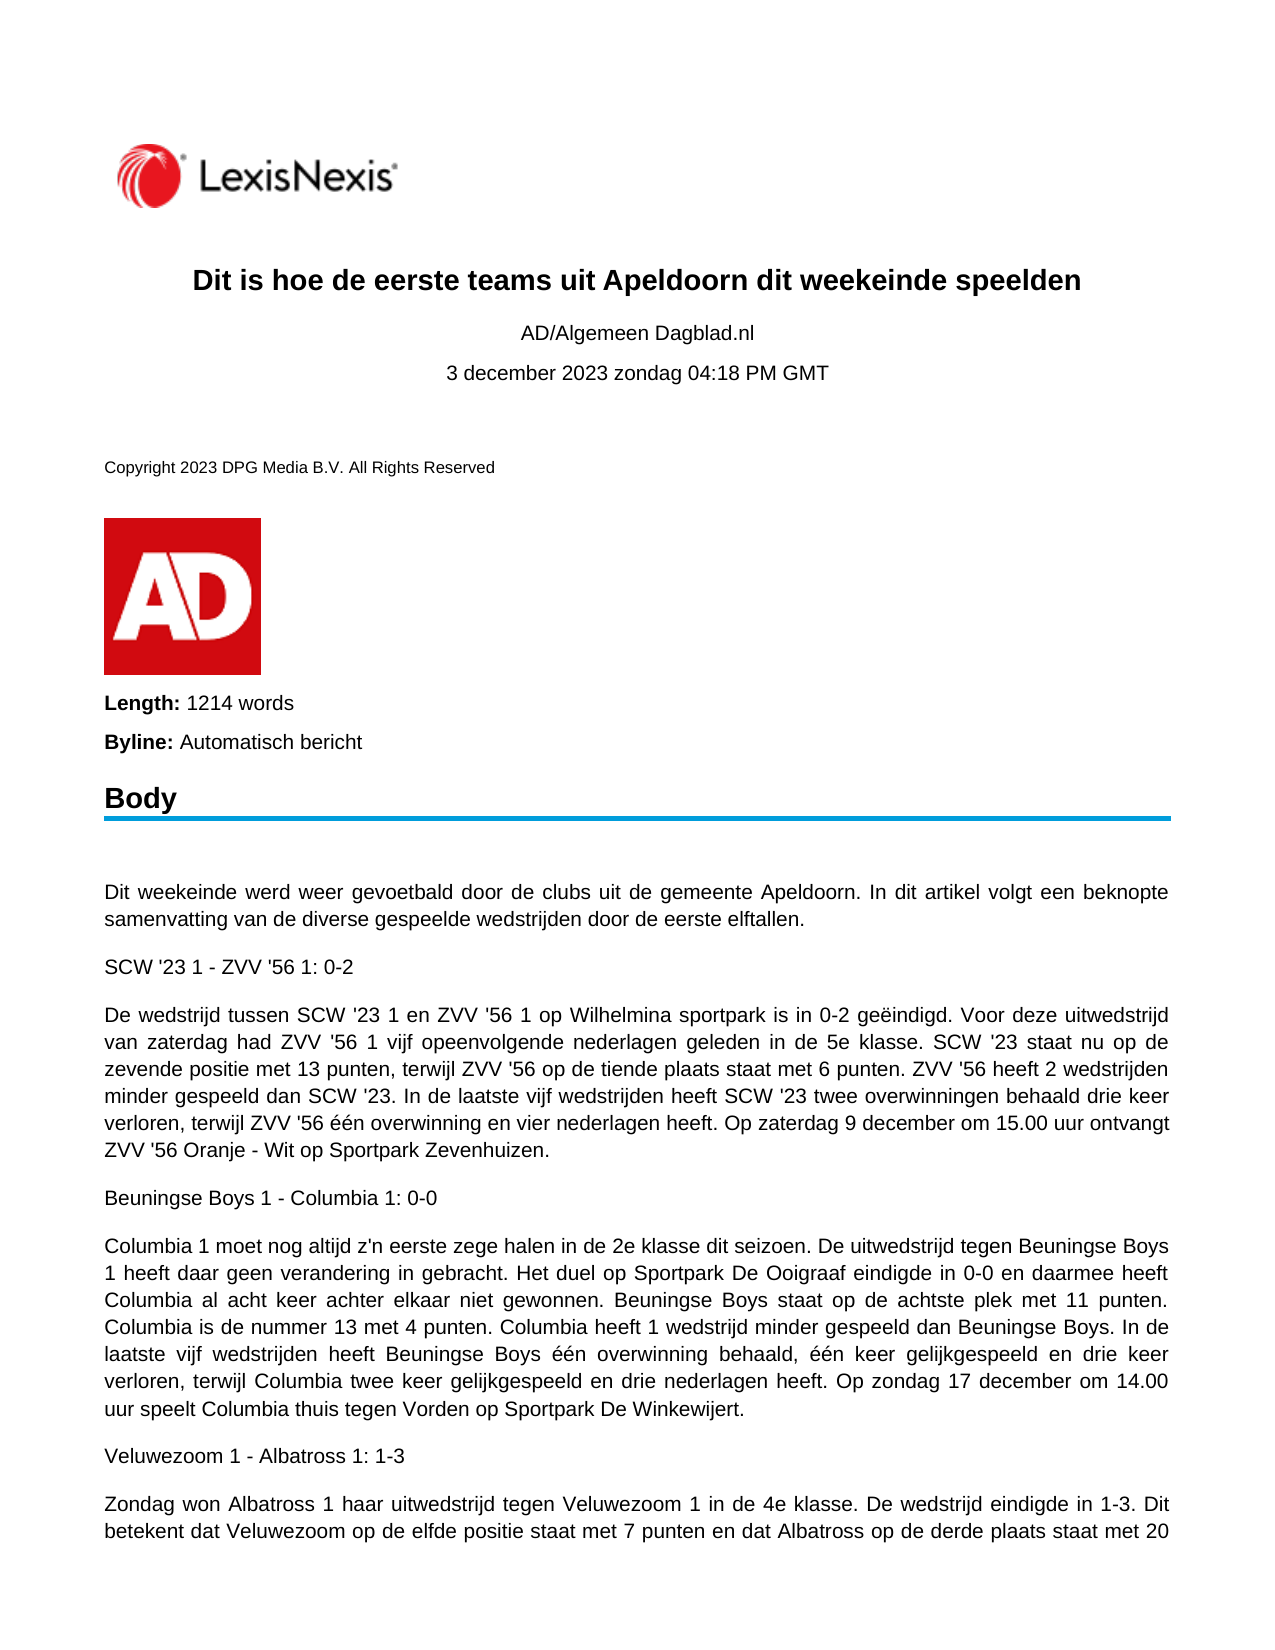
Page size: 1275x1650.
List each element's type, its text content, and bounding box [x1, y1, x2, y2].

text Byline: Automatisch bericht [104, 727, 1171, 754]
picture [104, 518, 261, 675]
subtitle Dit is hoe de eerste teams uit Apeldoorn dit weekeinde speelden [104, 261, 1171, 297]
text Dit weekeinde werd weer gevoetbald door de clubs uit de gemeente Apeldoorn. In dit artikel volgt een beknopte samenvatting van de diverse gespeelde wedstrijden door de eerste elftallen. [104, 877, 1171, 931]
text Body [104, 779, 1171, 814]
text AD/Algemeen Dagblad.nl [104, 318, 1171, 345]
text Copyright 2023 DPG Media B.V. All Rights Reserved [104, 426, 1171, 477]
text Beuningse Boys 1 - Columbia 1: 0-0 [104, 1183, 1171, 1210]
text 3 december 2023 zondag 04:18 PM GMT [104, 357, 1171, 384]
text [104, 1489, 1171, 1543]
text SCW '23 1 - ZVV '56 1: 0-2 [104, 952, 1171, 979]
text Length: 1214 words [104, 687, 1171, 714]
text Columbia 1 moet nog altijd z'n eerste zege halen in de 2e klasse dit seizoen. De uitwedstrijd tegen Beuningse Boys 1 heeft daar geen verandering in gebracht. Het duel op Sportpark De Ooigraaf eindigde in 0-0 en daarmee heeft Columbia al acht keer achter elkaar niet gewonnen. Beuningse Boys staat op de achtste plek met 11 punten. Columbia is de nummer 13 met 4 punten. Columbia heeft 1 wedstrijd minder gespeeld dan Beuningse Boys. In de laatste vijf wedstrijden heeft Beuningse Boys één overwinning behaald, één keer gelijkgespeeld en drie keer verloren, terwijl Columbia twee keer gelijkgespeeld en drie nederlagen heeft. Op zondag 17 december om 14.00 uur speelt Columbia thuis tegen Vorden op Sportpark De Winkewijert. [104, 1231, 1171, 1420]
text De wedstrijd tussen SCW '23 1 en ZVV '56 1 op Wilhelmina sportpark is in 0-2 geëindigd. Voor deze uitwedstrijd van zaterdag had ZVV '56 1 vijf opeenvolgende nederlagen geleden in de 5e klasse. SCW '23 staat nu op de zevende positie met 13 punten, terwijl ZVV '56 op de tiende plaats staat met 6 punten. ZVV '56 heeft 2 wedstrijden minder gespeeld dan SCW '23. In de laatste vijf wedstrijden heeft SCW '23 twee overwinningen behaald drie keer verloren, terwijl ZVV '56 één overwinning en vier nederlagen heeft. Op zaterdag 9 december om 15.00 uur ontvangt ZVV '56 Oranje - Wit op Sportpark Zevenhuizen. [104, 999, 1171, 1162]
picture [104, 144, 412, 208]
text Veluwezoom 1 - Albatross 1: 1-3 [104, 1441, 1171, 1468]
